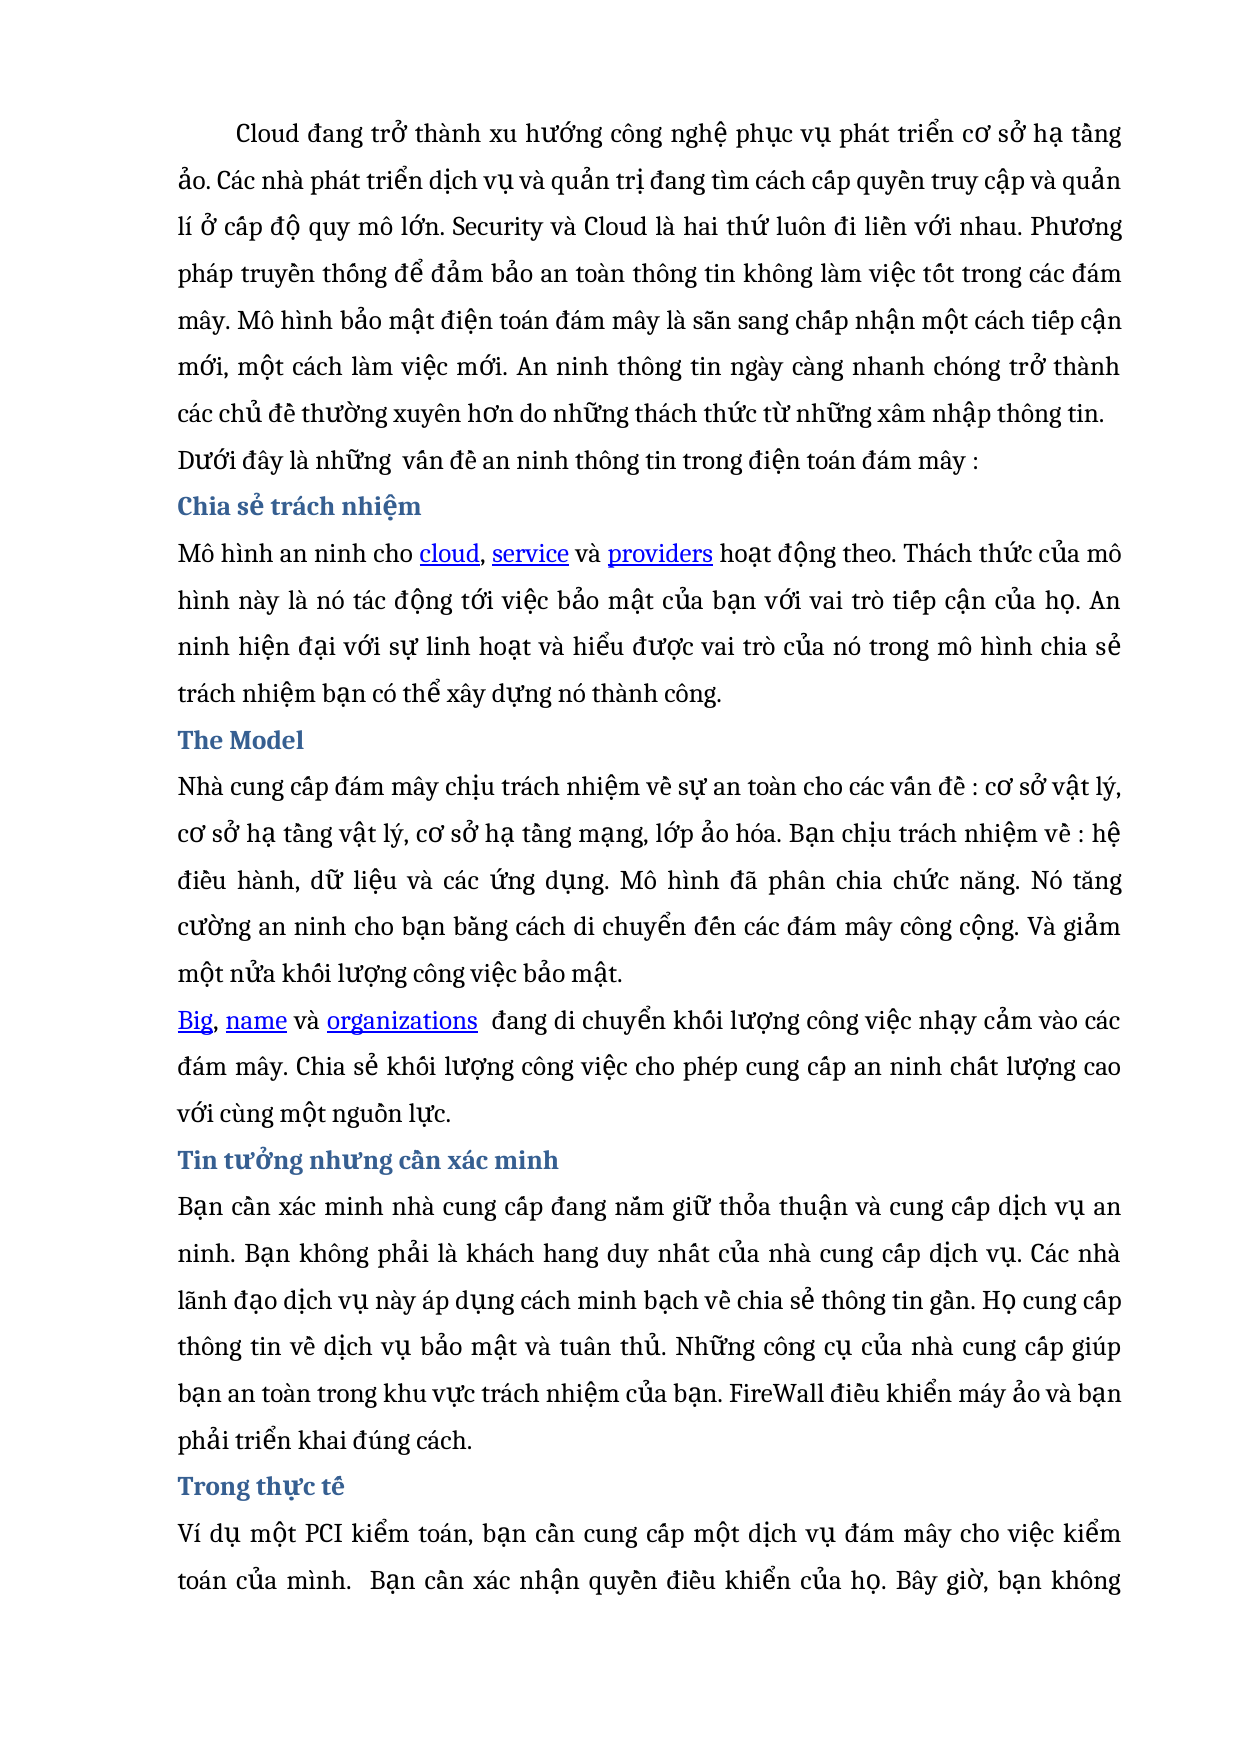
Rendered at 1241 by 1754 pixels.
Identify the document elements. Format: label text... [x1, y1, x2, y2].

text Big, name và organizations đang di chuyển khối lượng công việc nhạy cảm vào các đám mây. Chia sẻ khối lượng công việc cho phép cung cấp an ninh chất lượng cao với cùng một nguồn lực. [177, 1005, 1122, 1129]
text Cloud đang trở thành xu hướng công nghệ phục vụ phát triển cơ sở hạ tầng ảo. Các nhà phát triển dịch vụ và quản trị đang tìm cách cấp quyền truy cập và quản lí ở cấp độ quy mô lớn. Security và Cloud là hai thứ luôn đi liền với nhau. Phương pháp truyền thống để đảm bảo an toàn thông tin không làm việc tốt trong các đám mây. Mô hình bảo mật điện toán đám mây là sẵn sang chấp nhận một cách tiếp cận mới, một cách làm việc mới. An ninh thông tin ngày càng nhanh chóng trở thành các chủ đề thường xuyên hơn do những thách thức từ những xâm nhập thông tin. [177, 118, 1122, 429]
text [177, 1518, 1122, 1596]
text Dưới đây là những vấn đề an ninh thông tin trong điện toán đám mây : [177, 445, 1122, 476]
subtitle The Model [177, 725, 1122, 756]
subtitle Trong thực tế [177, 1471, 1122, 1503]
text Nhà cung cấp đám mây chịu trách nhiệm về sự an toàn cho các vấn đề : cơ sở vật lý, cơ sở hạ tầng vật lý, cơ sở hạ tầng mạng, lớp ảo hóa. Bạn chịu trách nhiệm về : hệ điều hành, dữ liệu và các ứng dụng. Mô hình đã phân chia chức năng. Nó tăng cường an ninh cho bạn bằng cách di chuyển đến các đám mây công cộng. Và giảm một nửa khối lượng công việc bảo mật. [177, 771, 1122, 989]
text Bạn cần xác minh nhà cung cấp đang nắm giữ thỏa thuận và cung cấp dịch vụ an ninh. Bạn không phải là khách hang duy nhất của nhà cung cấp dịch vụ. Các nhà lãnh đạo dịch vụ này áp dụng cách minh bạch về chia sẻ thông tin gần. Họ cung cấp thông tin về dịch vụ bảo mật và tuân thủ. Những công cụ của nhà cung cấp giúp bạn an toàn trong khu vực trách nhiệm của bạn. FireWall điều khiển máy ảo và bạn phải triển khai đúng cách. [177, 1191, 1122, 1456]
subtitle Tin tưởng nhưng cần xác minh [177, 1145, 1122, 1176]
text Mô hình an ninh cho cloud, service và providers hoạt động theo. Thách thức của mô hình này là nó tác động tới việc bảo mật của bạn với vai trò tiếp cận của họ. An ninh hiện đại với sự linh hoạt và hiểu được vai trò của nó trong mô hình chia sẻ trách nhiệm bạn có thể xây dựng nó thành công. [177, 538, 1122, 709]
subtitle Chia sẻ trách nhiệm [177, 491, 1122, 523]
